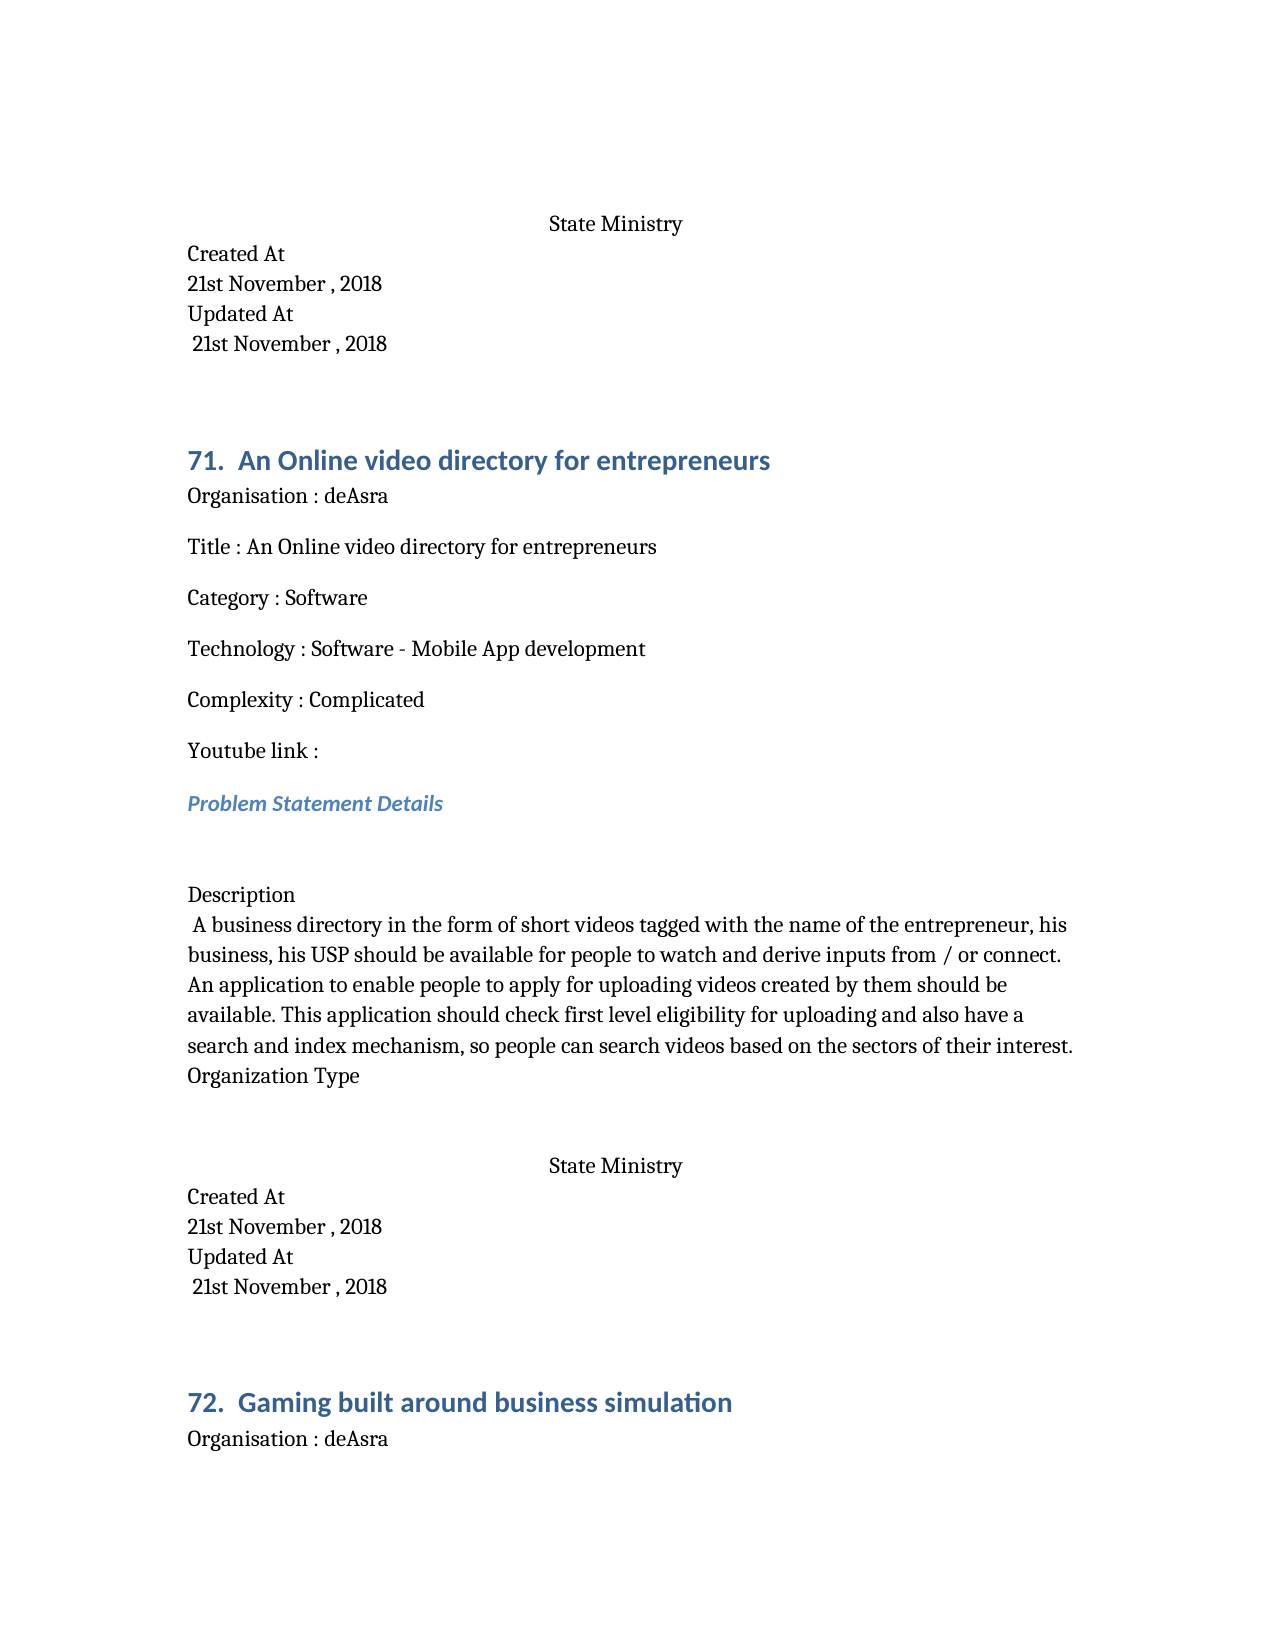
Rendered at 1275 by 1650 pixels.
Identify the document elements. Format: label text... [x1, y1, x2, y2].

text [187, 150, 1087, 388]
text Complexity : Complicated [187, 687, 1087, 713]
subtitle 72. Gaming built around business simulation [187, 1384, 1087, 1420]
text Organisation : deAsra [187, 1426, 1087, 1452]
text Description A business directory in the form of short videos tagged with the name of the entrepreneur, his business, his USP should be available for people to watch and derive inputs from / or connect. An application to enable people to apply for uploading videos created by them should be available. This application should check first level eligibility for uploading and also have a search and index mechanism, so people can search videos based on the sectors of their interest. Organization Type State Ministry Created At 21st November , 2018 Updated At 21st November , 2018 [187, 821, 1087, 1331]
subtitle 71. An Online video directory for entrepreneurs [187, 442, 1087, 477]
text Technology : Software - Mobile App development [187, 636, 1087, 662]
text Organisation : deAsra [187, 483, 1087, 509]
text Youtube link : [187, 738, 1087, 764]
subtitle Problem Statement Details [187, 789, 1087, 817]
text Category : Software [187, 585, 1087, 611]
text Title : An Online video directory for entrepreneurs [187, 534, 1087, 560]
